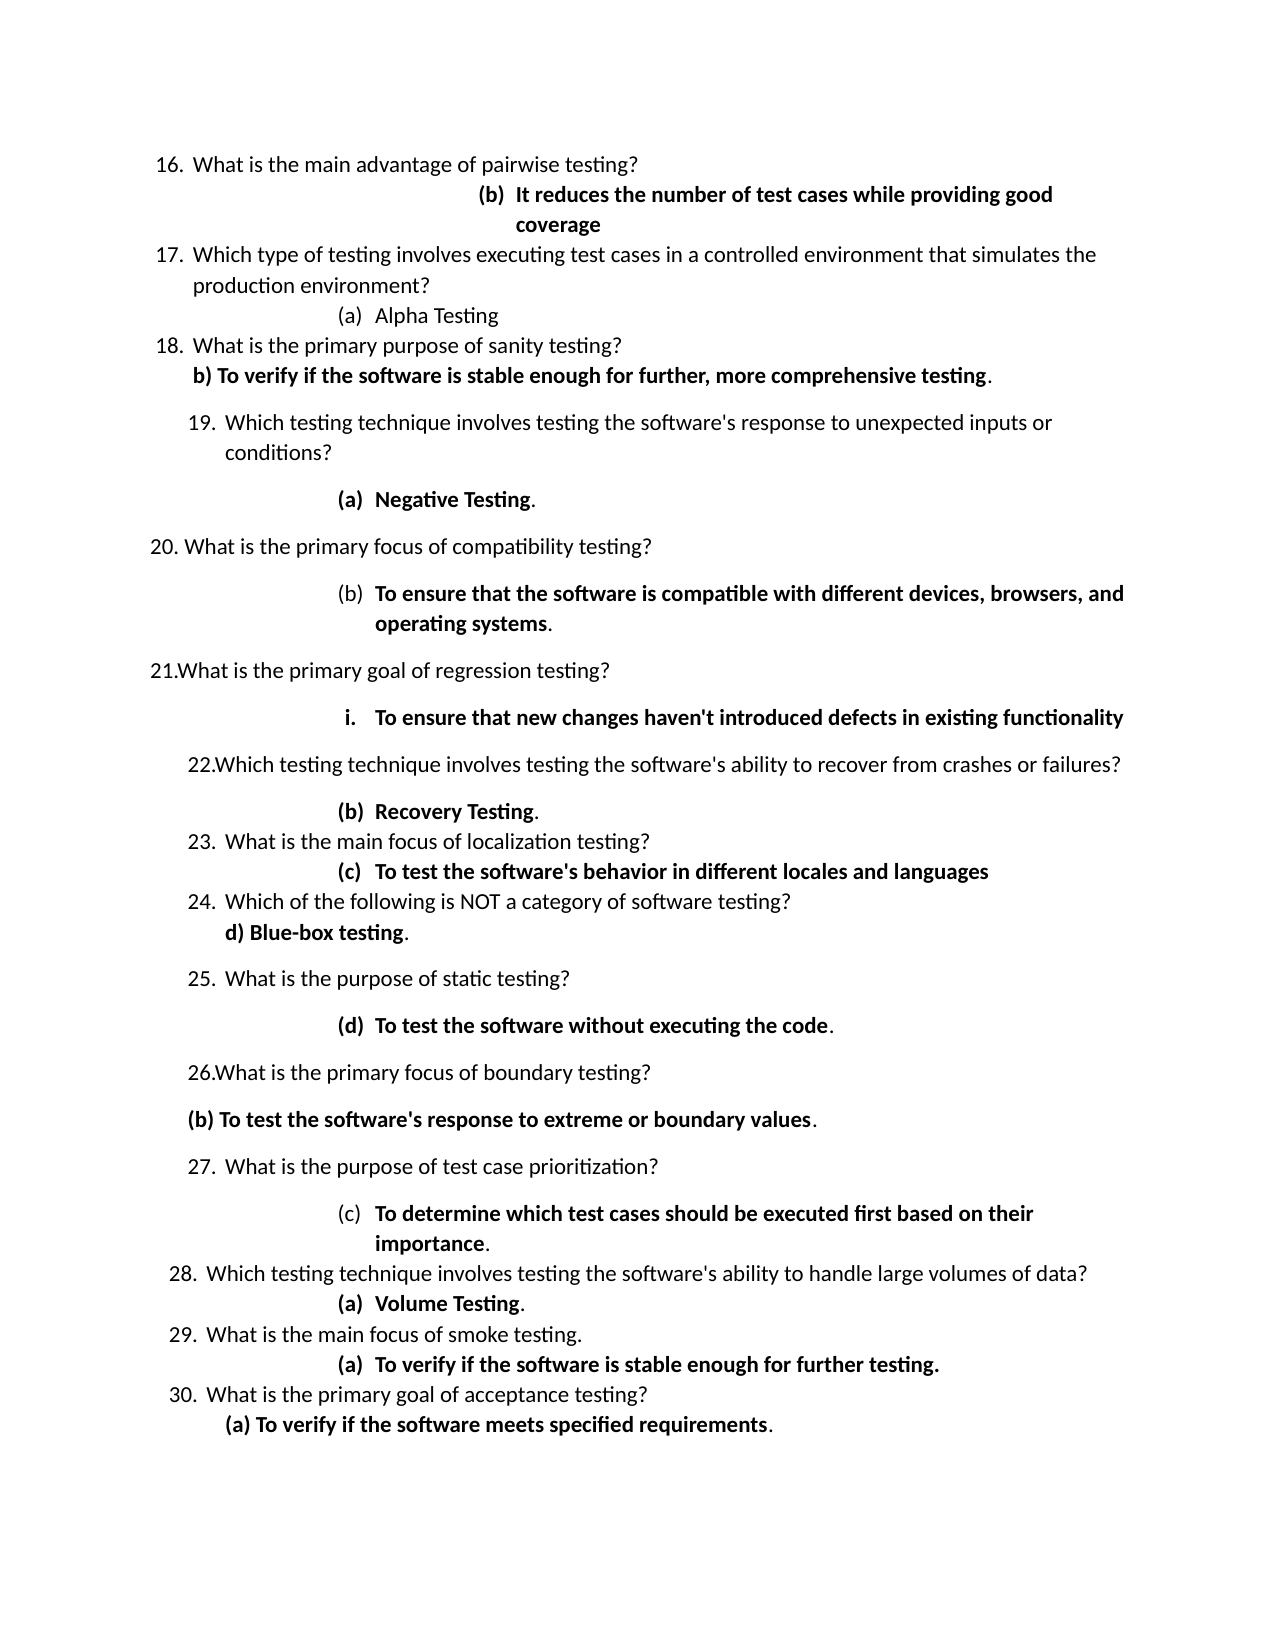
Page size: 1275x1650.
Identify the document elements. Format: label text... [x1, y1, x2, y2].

text 26.What is the primary focus of boundary testing? [187, 1058, 1125, 1086]
list What is the purpose of test case prioritization? [187, 1152, 1125, 1180]
list To ensure that the software is compatible with different devices, browsers, and operating systems. [337, 579, 1125, 637]
list What is the main advantage of pairwise testing? [155, 150, 1125, 178]
list Alpha Testing [337, 301, 1125, 329]
list To ensure that new changes haven't introduced defects in existing functionality [356, 703, 1125, 731]
list To test the software's behavior in different locales and languages [337, 857, 1125, 885]
text 22.Which testing technique involves testing the software's ability to recover from crashes or failures? [187, 750, 1125, 778]
list What is the purpose of static testing? [187, 964, 1125, 993]
text 21.What is the primary goal of regression testing? [150, 656, 1125, 684]
list Which testing technique involves testing the software's response to unexpected inputs or conditions? [187, 408, 1125, 467]
list (a) To verify if the software meets specified requirements. [225, 1410, 1125, 1438]
list Volume Testing. [337, 1289, 1125, 1318]
text (b) To test the software's response to extreme or boundary values. [187, 1105, 1125, 1133]
text 20. What is the primary focus of compatibility testing? [150, 532, 1125, 560]
list Which type of testing involves executing test cases in a controlled environment that simulates the production environment? [155, 241, 1125, 299]
list Which of the following is NOT a category of software testing? [187, 887, 1125, 916]
list What is the main focus of smoke testing. [169, 1320, 1125, 1348]
list To determine which test cases should be executed first based on their importance. [337, 1199, 1125, 1257]
list What is the main focus of localization testing? [187, 827, 1125, 855]
list To test the software without executing the code. [337, 1011, 1125, 1039]
list To verify if the software is stable enough for further testing. [337, 1350, 1125, 1378]
list Negative Testing. [337, 485, 1125, 513]
list Recovery Testing. [337, 797, 1125, 825]
list d) Blue-box testing. [225, 918, 1125, 946]
list What is the primary purpose of sanity testing? [155, 331, 1125, 359]
list It reduces the number of test cases while providing good coverage [478, 180, 1125, 238]
list Which testing technique involves testing the software's ability to handle large volumes of data? [169, 1259, 1125, 1287]
list What is the primary goal of acceptance testing? [169, 1380, 1125, 1408]
list b) To verify if the software is stable enough for further, more comprehensive testing. [193, 361, 1125, 389]
